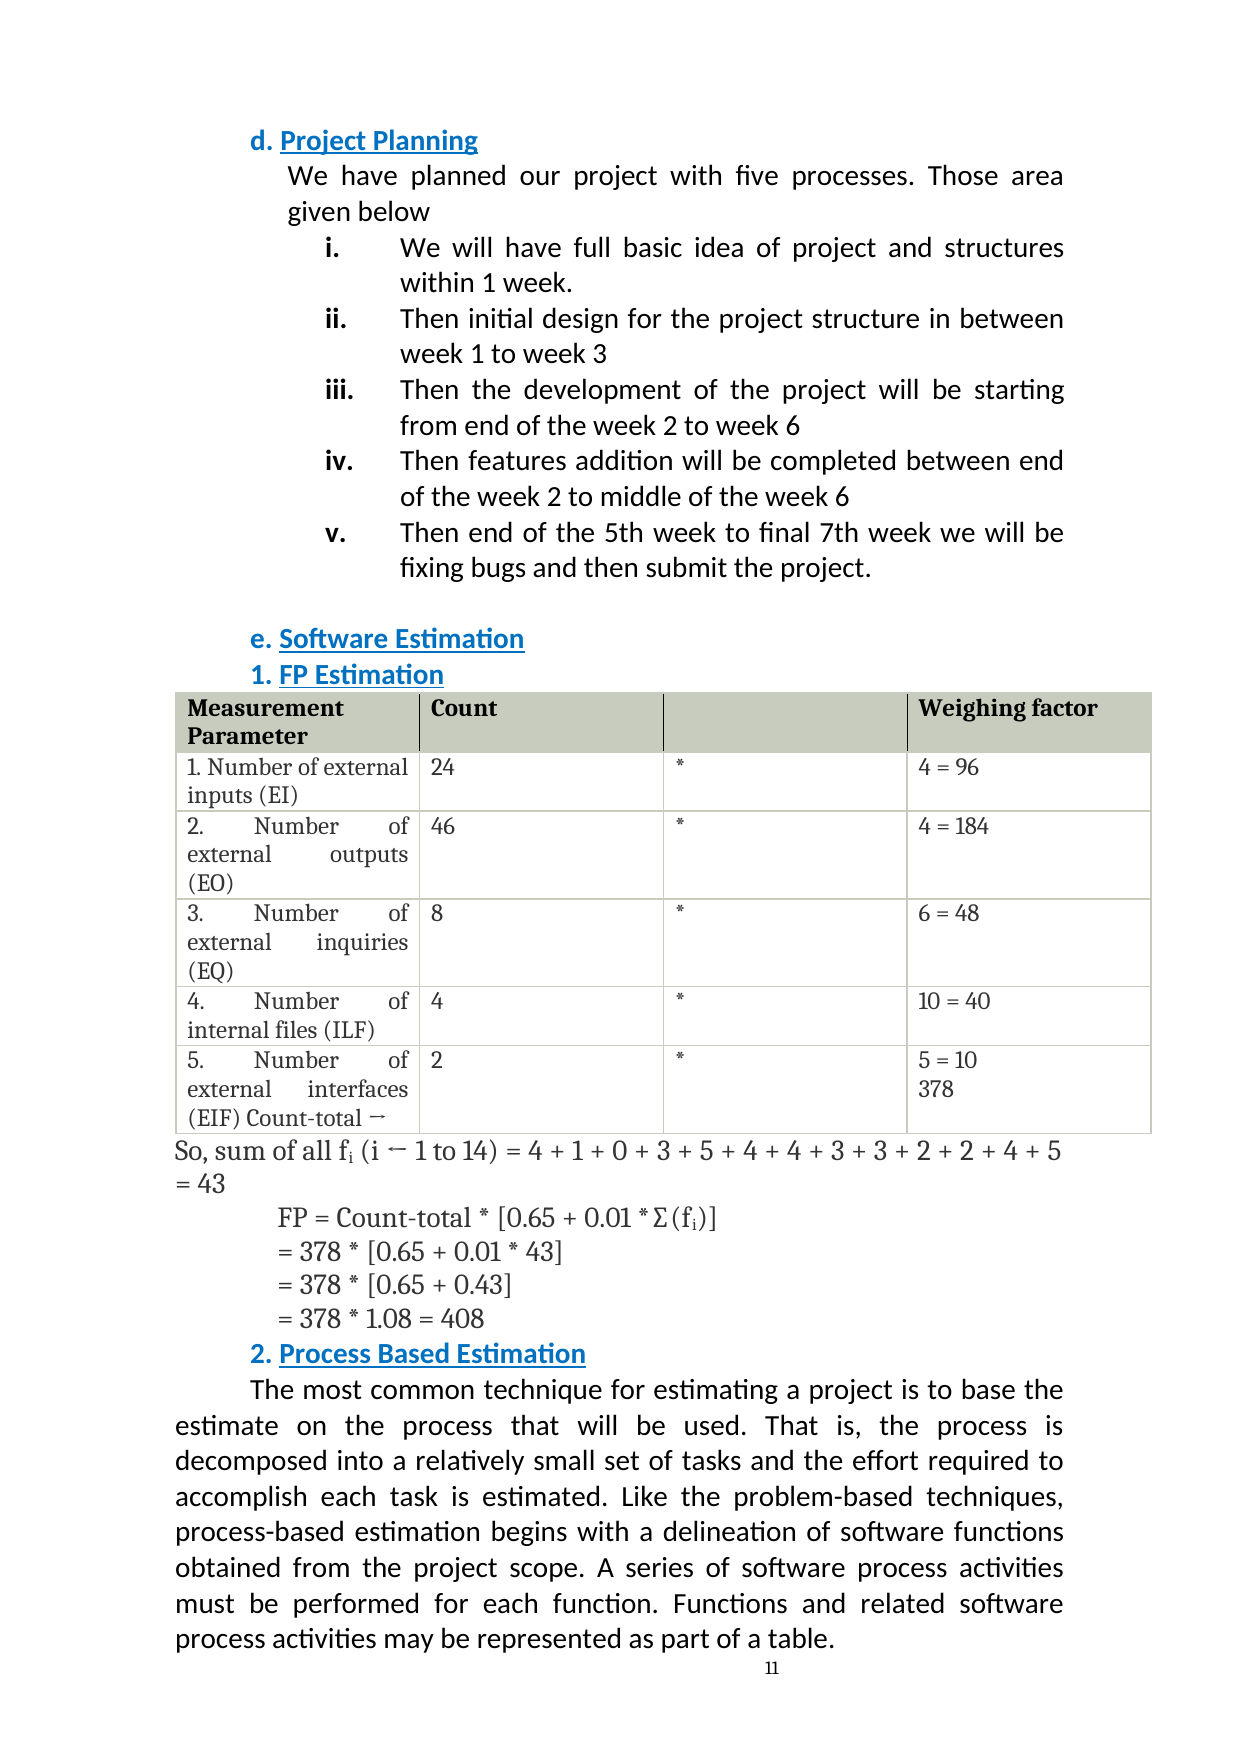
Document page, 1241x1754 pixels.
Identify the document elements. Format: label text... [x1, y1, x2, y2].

table_cell 4 [420, 987, 663, 1045]
table_header [664, 693, 907, 751]
list We will have full basic idea of project and structures within 1 week. [325, 229, 1065, 300]
table_header Measurement Parameter [177, 693, 419, 751]
table_cell 5. Number of external interfaces (EIF) Count-total → [177, 1046, 419, 1132]
text So, sum of all fi (i ← 1 to 14) = 4 + 1 + 0 + 3 + 5 + 4 + 4 + 3 + 3 + 2 + 2 + 4 + 5 = 43 [175, 1134, 1065, 1201]
text d. Project Planning [175, 122, 1065, 157]
table_cell 2. Number of external outputs (EO) [177, 812, 419, 898]
table_cell 46 [420, 812, 663, 898]
table_cell 5 = 10 378 [908, 1046, 1150, 1132]
table_cell 4 = 184 [908, 812, 1150, 898]
text e. Software Estimation [175, 621, 1065, 656]
table_cell * [664, 987, 906, 1045]
table_cell 6 = 48 [908, 900, 1150, 986]
table_cell * [664, 753, 906, 810]
list Then end of the 5th week to final 7th week we will be fixing bugs and then submit the project. [325, 514, 1065, 585]
text The most common technique for estimating a project is to base the estimate on the process that will be used. That is, the process is decomposed into a relatively small set of tasks and the effort required to accomplish each task is estimated. Like the problem-based techniques, process-based estimation begins with a delineation of software functions obtained from the project scope. A series of software process activities must be performed for each function. Functions and related software process activities may be represented as part of a table. [175, 1371, 1065, 1656]
table_cell 8 [420, 900, 663, 986]
text 1. FP Estimation [175, 656, 1065, 692]
table_cell 2 [420, 1046, 663, 1132]
table_cell 4 = 96 [908, 753, 1150, 810]
text We have planned our project with five processes. Those area given below [287, 157, 1065, 229]
text 2. Process Based Estimation [175, 1335, 1065, 1371]
list Then the development of the project will be starting from end of the week 2 to week 6 [325, 371, 1065, 442]
table_cell 3. Number of external inquiries (EQ) [177, 900, 419, 986]
text FP = Count-total * [0.65 + 0.01 *∑(fi)] = 378 * [0.65 + 0.01 * 43] = 378 * [0.65 + 0.43] = 378 * 1.08 = 408 [175, 1201, 1065, 1335]
table_cell * [664, 900, 906, 986]
table_cell 1. Number of external inputs (EI) [177, 753, 419, 810]
table_header Weighing factor [908, 693, 1150, 751]
table_cell * [664, 1046, 906, 1132]
table_cell 4. Number of internal files (ILF) [177, 987, 419, 1045]
table_cell * [664, 812, 906, 898]
list Then features addition will be completed between end of the week 2 to middle of the week 6 [325, 442, 1065, 514]
list Then initial design for the project structure in between week 1 to week 3 [325, 300, 1065, 371]
table_cell 24 [420, 753, 663, 810]
table_header Count [420, 693, 663, 751]
table_cell 10 = 40 [908, 987, 1150, 1045]
